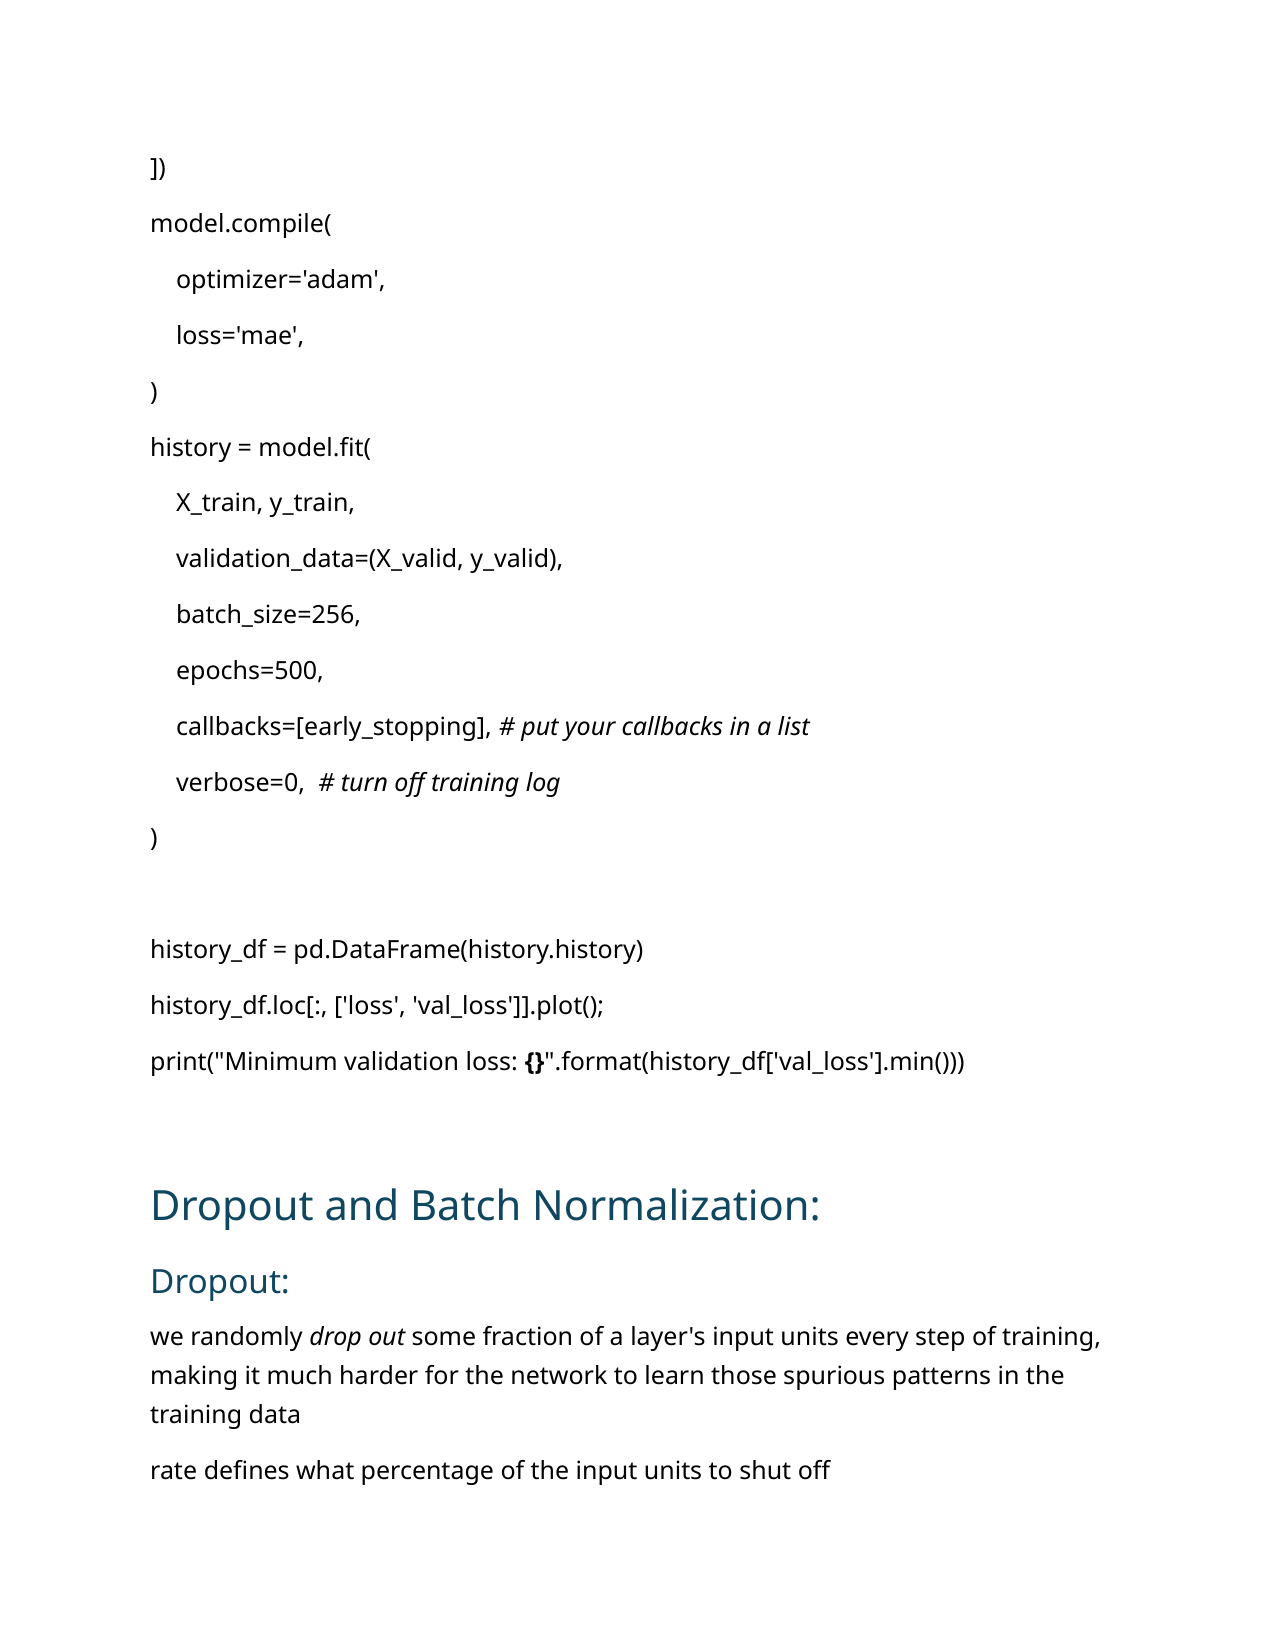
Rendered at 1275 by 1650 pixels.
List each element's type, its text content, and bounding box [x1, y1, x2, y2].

text ]) [150, 150, 1125, 184]
text verbose=0, # turn off training log [150, 764, 1125, 798]
text optimizer='adam', [150, 262, 1125, 296]
text validation_data=(X_valid, y_valid), [150, 541, 1125, 575]
text batch_size=256, [150, 597, 1125, 631]
text rate defines what percentage of the input units to shut off [150, 1452, 1125, 1486]
text model.compile( [150, 206, 1125, 240]
text history = model.fit( [150, 429, 1125, 463]
subtitle Dropout: [150, 1258, 1125, 1303]
text print("Minimum validation loss: {}".format(history_df['val_loss'].min())) [150, 1043, 1125, 1077]
text callbacks=[early_stopping], # put your callbacks in a list [150, 708, 1125, 742]
text history_df.loc[:, ['loss', 'val_loss']].plot(); [150, 987, 1125, 1022]
text we randomly drop out some fraction of a layer's input units every step of training, making it much harder for the network to learn those spurious patterns in the training data [150, 1318, 1125, 1431]
text history_df = pd.DataFrame(history.history) [150, 932, 1125, 966]
text X_train, y_train, [150, 485, 1125, 519]
subtitle Dropout and Batch Normalization: [150, 1176, 1125, 1233]
text epochs=500, [150, 652, 1125, 687]
text ) [150, 820, 1125, 854]
text loss='mae', [150, 317, 1125, 352]
text ) [150, 373, 1125, 407]
